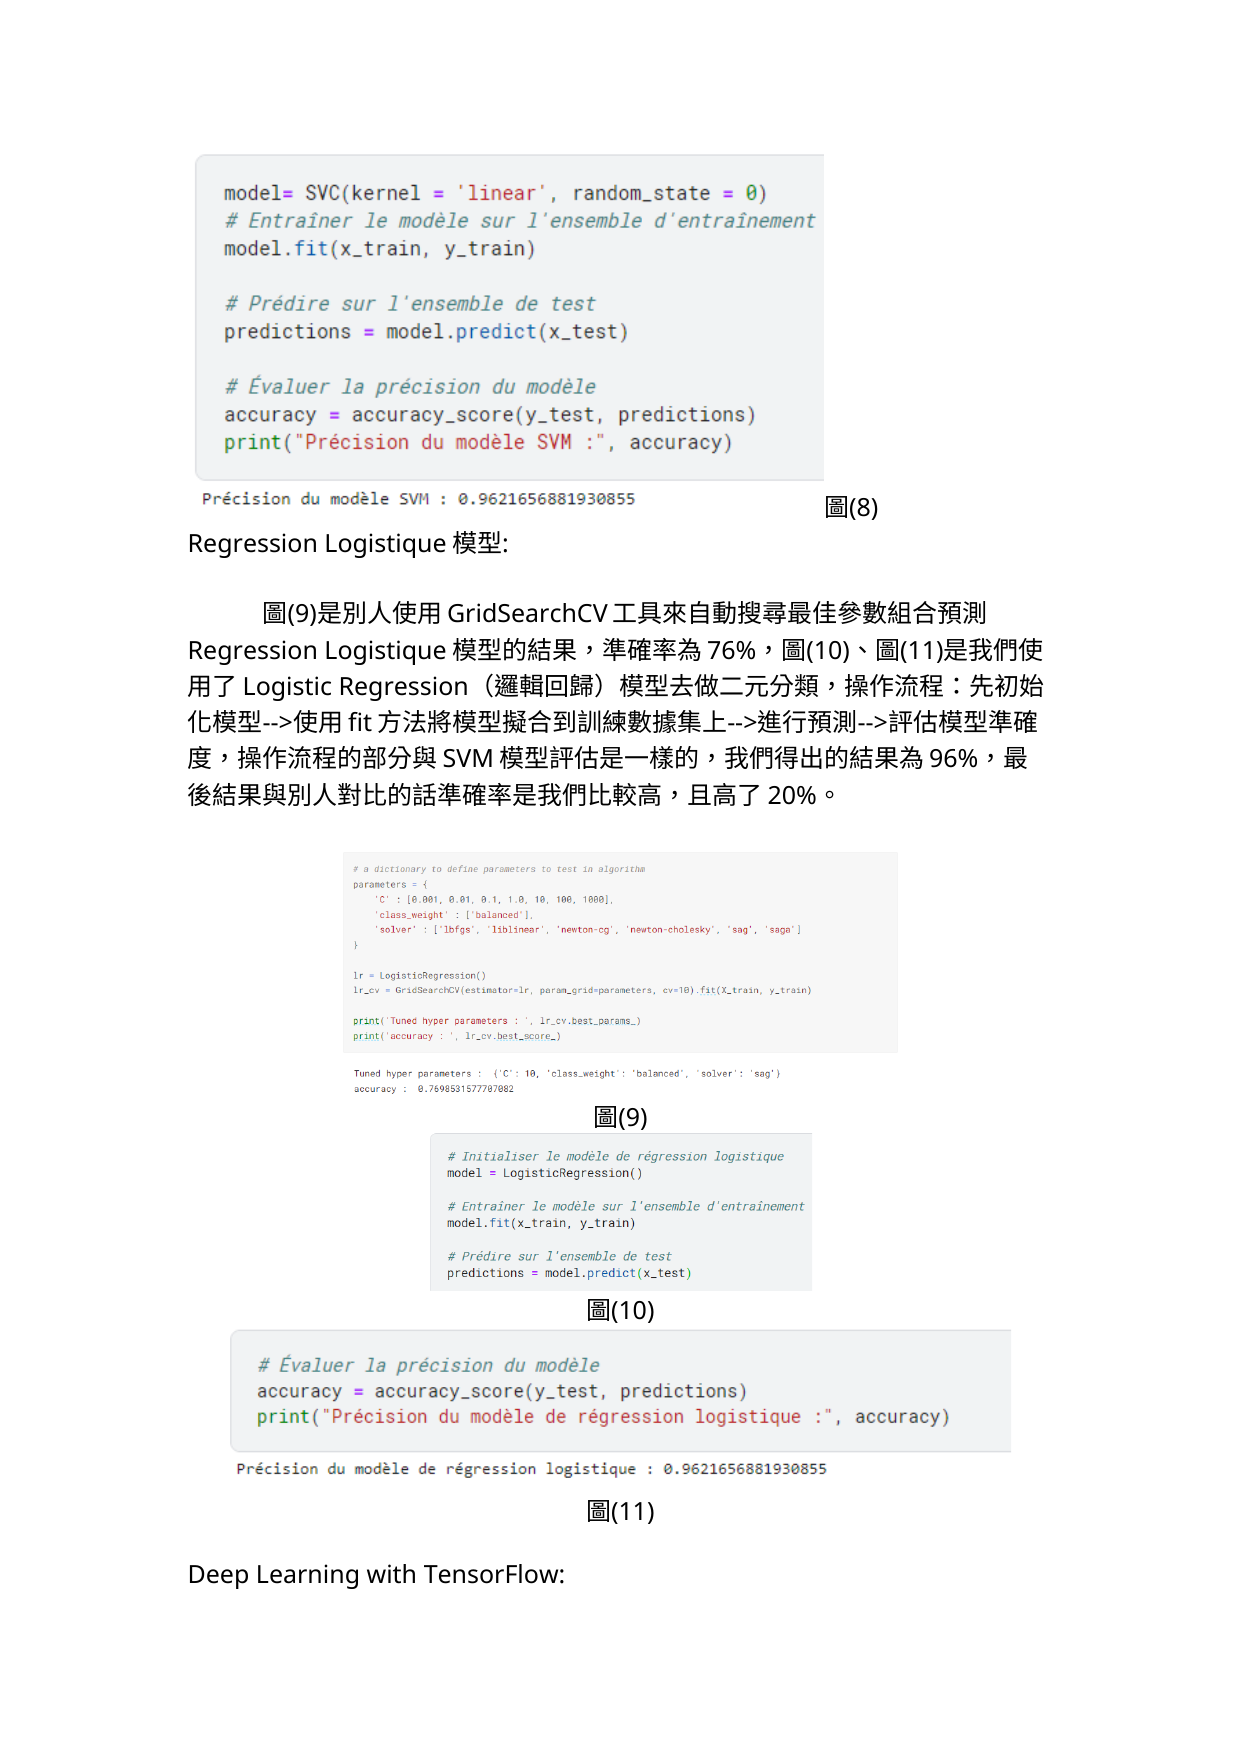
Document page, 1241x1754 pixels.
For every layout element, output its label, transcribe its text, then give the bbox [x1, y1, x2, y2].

picture [428, 1133, 813, 1291]
picture [229, 1326, 1012, 1492]
text 圖(9) [187, 1097, 1053, 1133]
text 圖(9)是別人使用GridSearchCV工具來自動搜尋最佳參數組合預測Regression Logistique模型的結果，準確率為76%，圖(10)、圖(11)是我們使用了Logistic Regression（邏輯回歸）模型去做二元分類，操作流程：先初始化模型-->使用fit方法將模型擬合到訓練數據集上-->進行預測-->評估模型準確度，操作流程的部分與SVM模型評估是一樣的，我們得出的結果為96%，最後結果與別人對比的話準確率是我們比較高，且高了20%。 [187, 594, 1053, 811]
subtitle Regression Logistique模型: [187, 524, 1053, 560]
text 圖(11) [187, 1492, 1053, 1528]
text 圖(10) [187, 1290, 1053, 1327]
picture [342, 845, 898, 1098]
text Deep Learning with TensorFlow: [187, 1557, 1053, 1591]
picture [187, 150, 824, 517]
